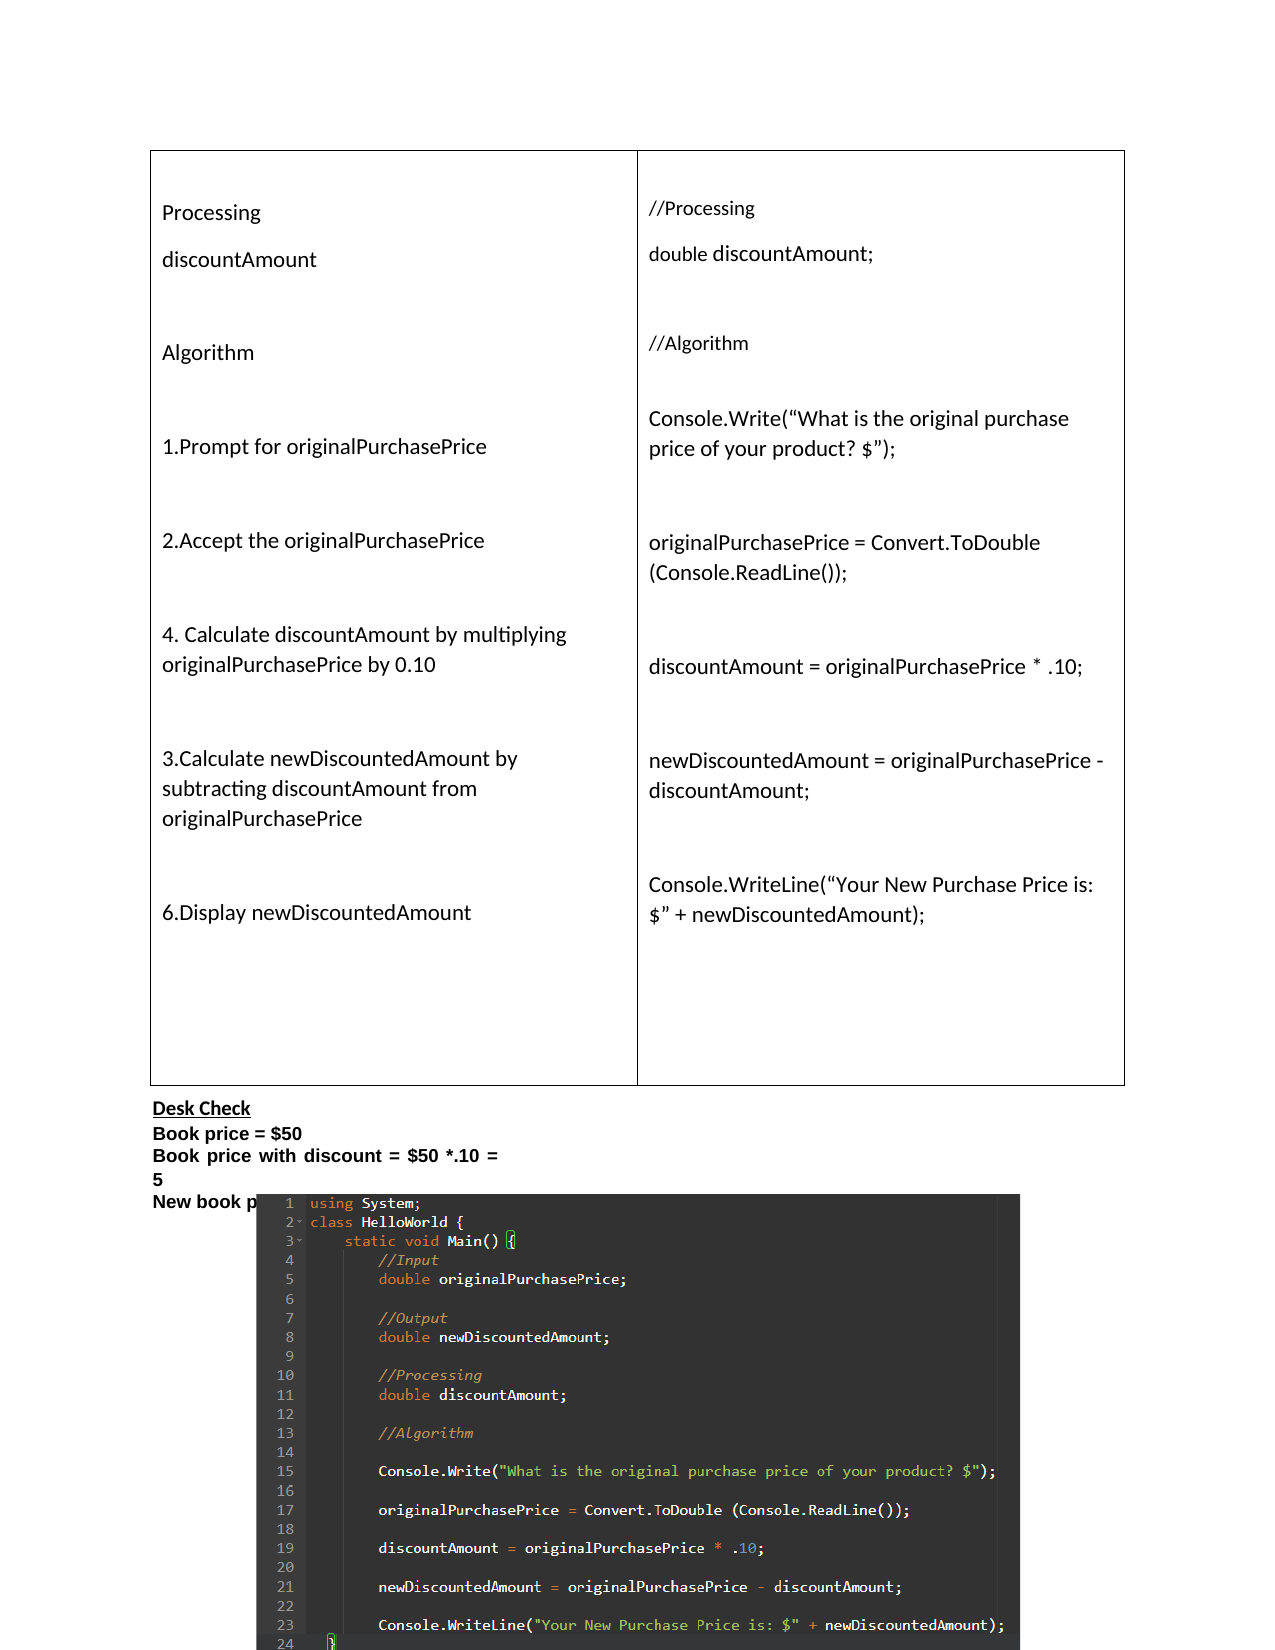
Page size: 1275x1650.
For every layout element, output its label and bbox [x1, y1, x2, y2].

table_cell [638, 151, 1124, 1085]
picture [256, 1194, 1021, 1650]
table_cell [151, 151, 637, 1085]
